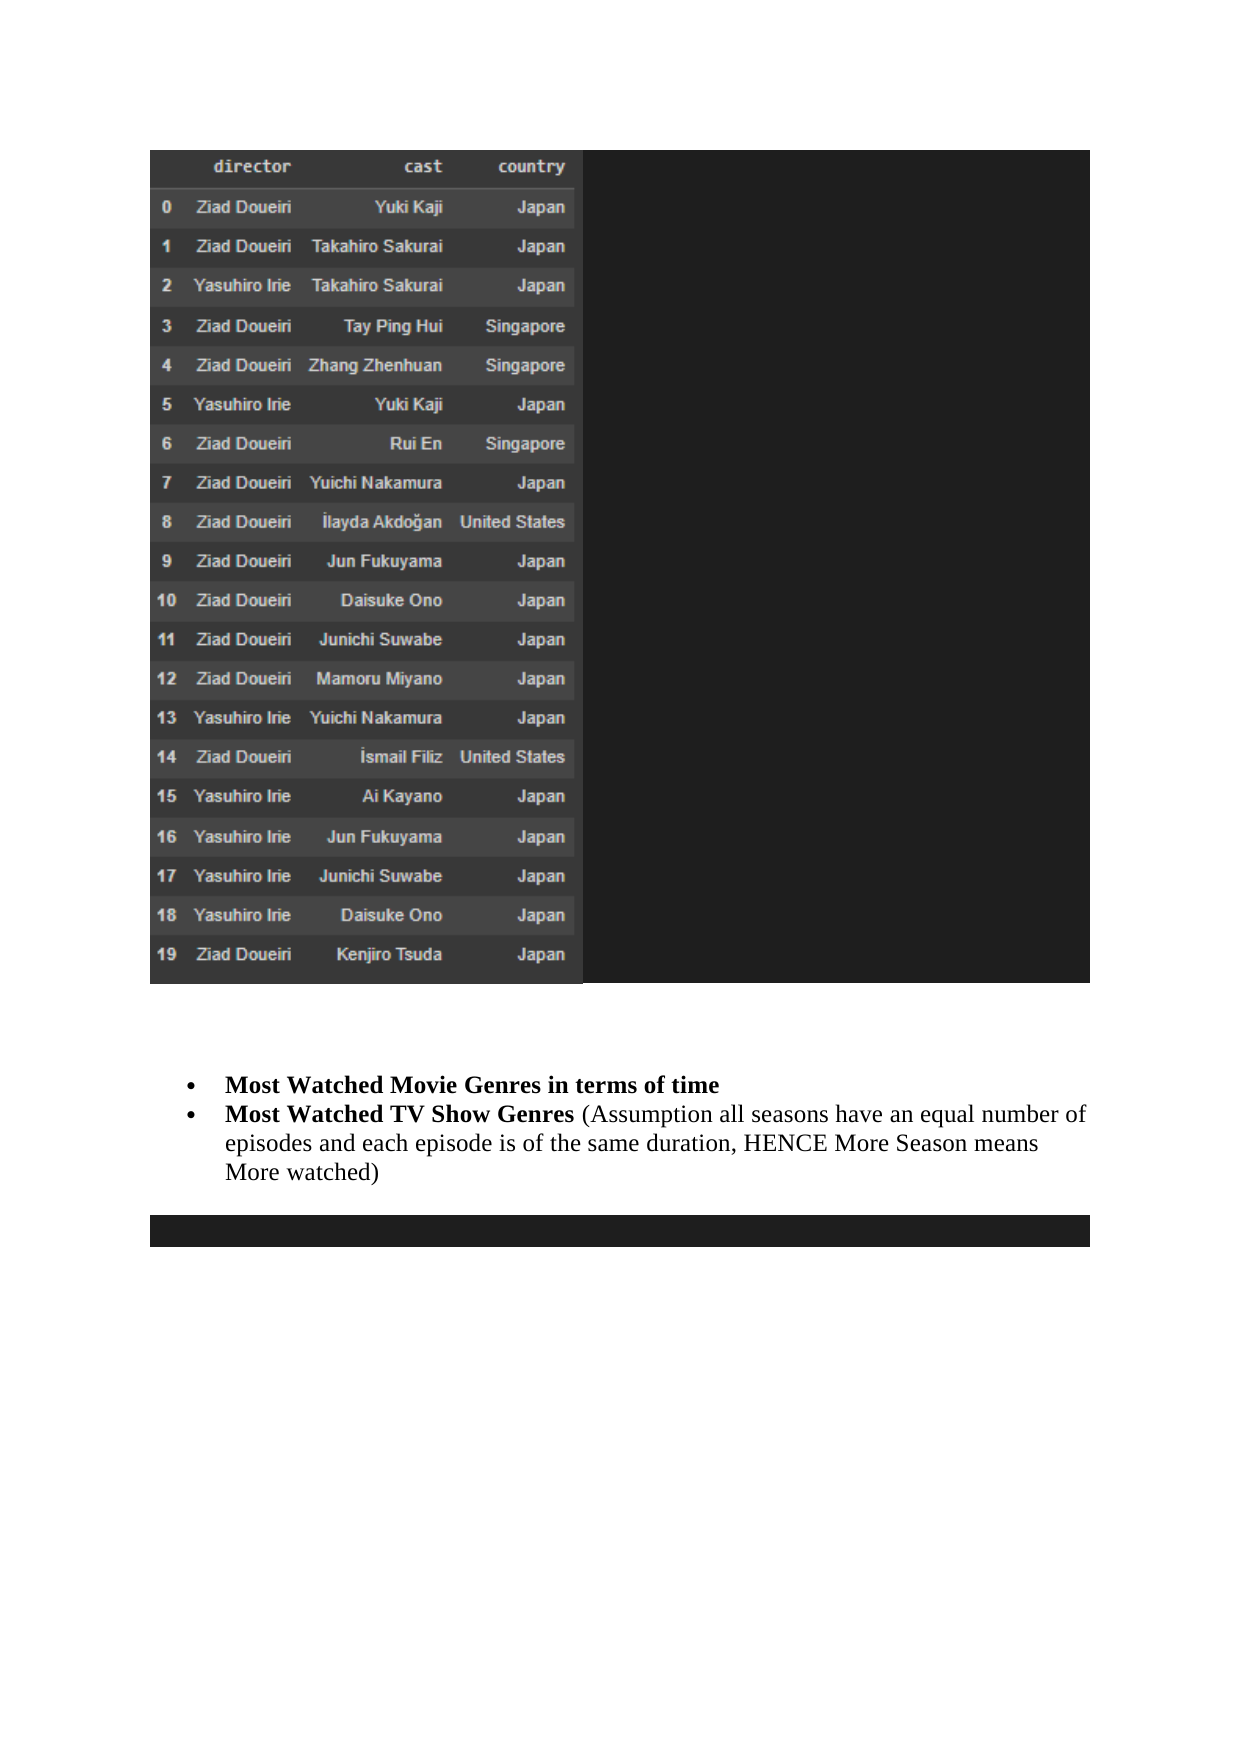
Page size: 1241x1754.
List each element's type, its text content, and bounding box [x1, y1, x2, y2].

list Most Watched TV Show Genres (Assumption all seasons have an equal number of episodes and each episode is of the same duration, HENCE More Season means More watched) [187, 1099, 1090, 1186]
picture [150, 150, 583, 984]
list Most Watched Movie Genres in terms of time [187, 1071, 1090, 1099]
